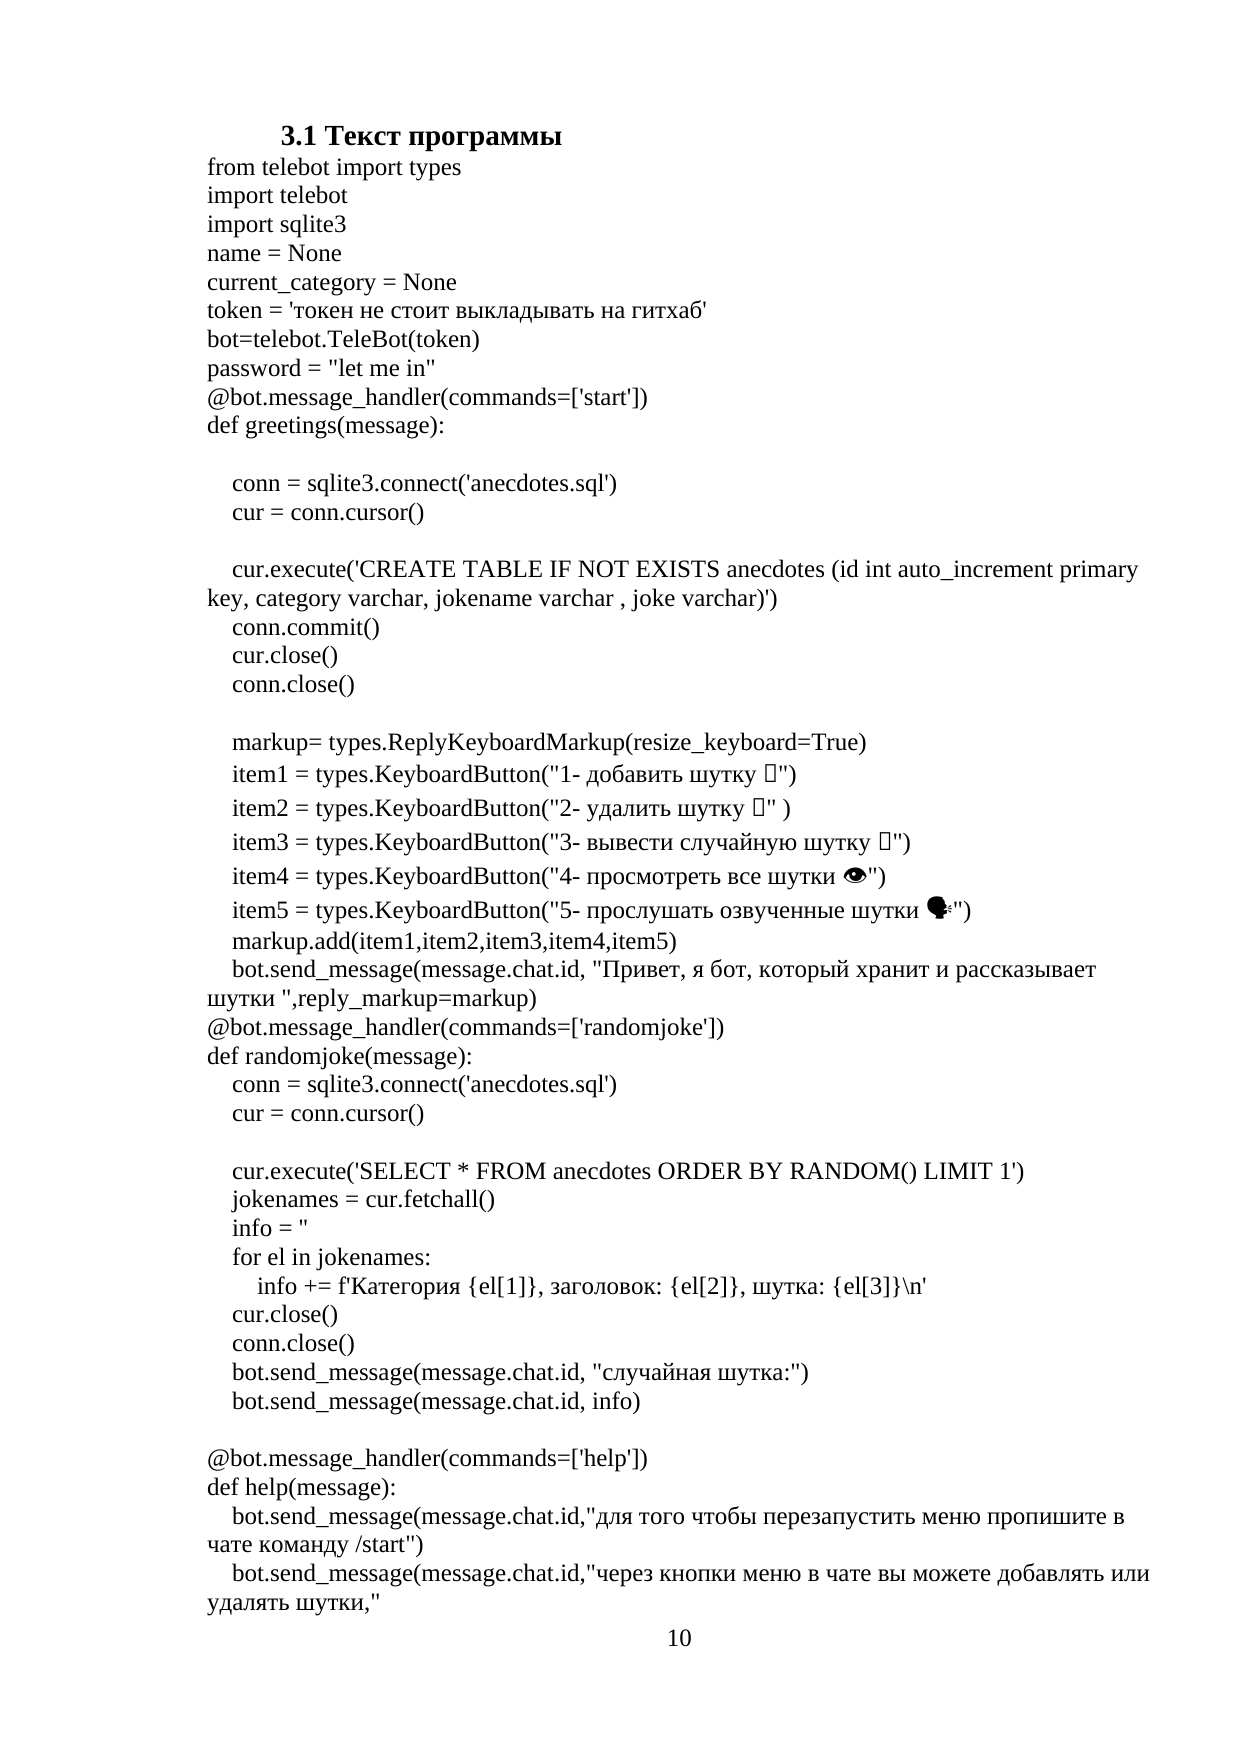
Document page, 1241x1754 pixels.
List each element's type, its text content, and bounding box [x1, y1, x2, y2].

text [207, 152, 1152, 1616]
text 3.1 Текст программы [207, 118, 1152, 152]
